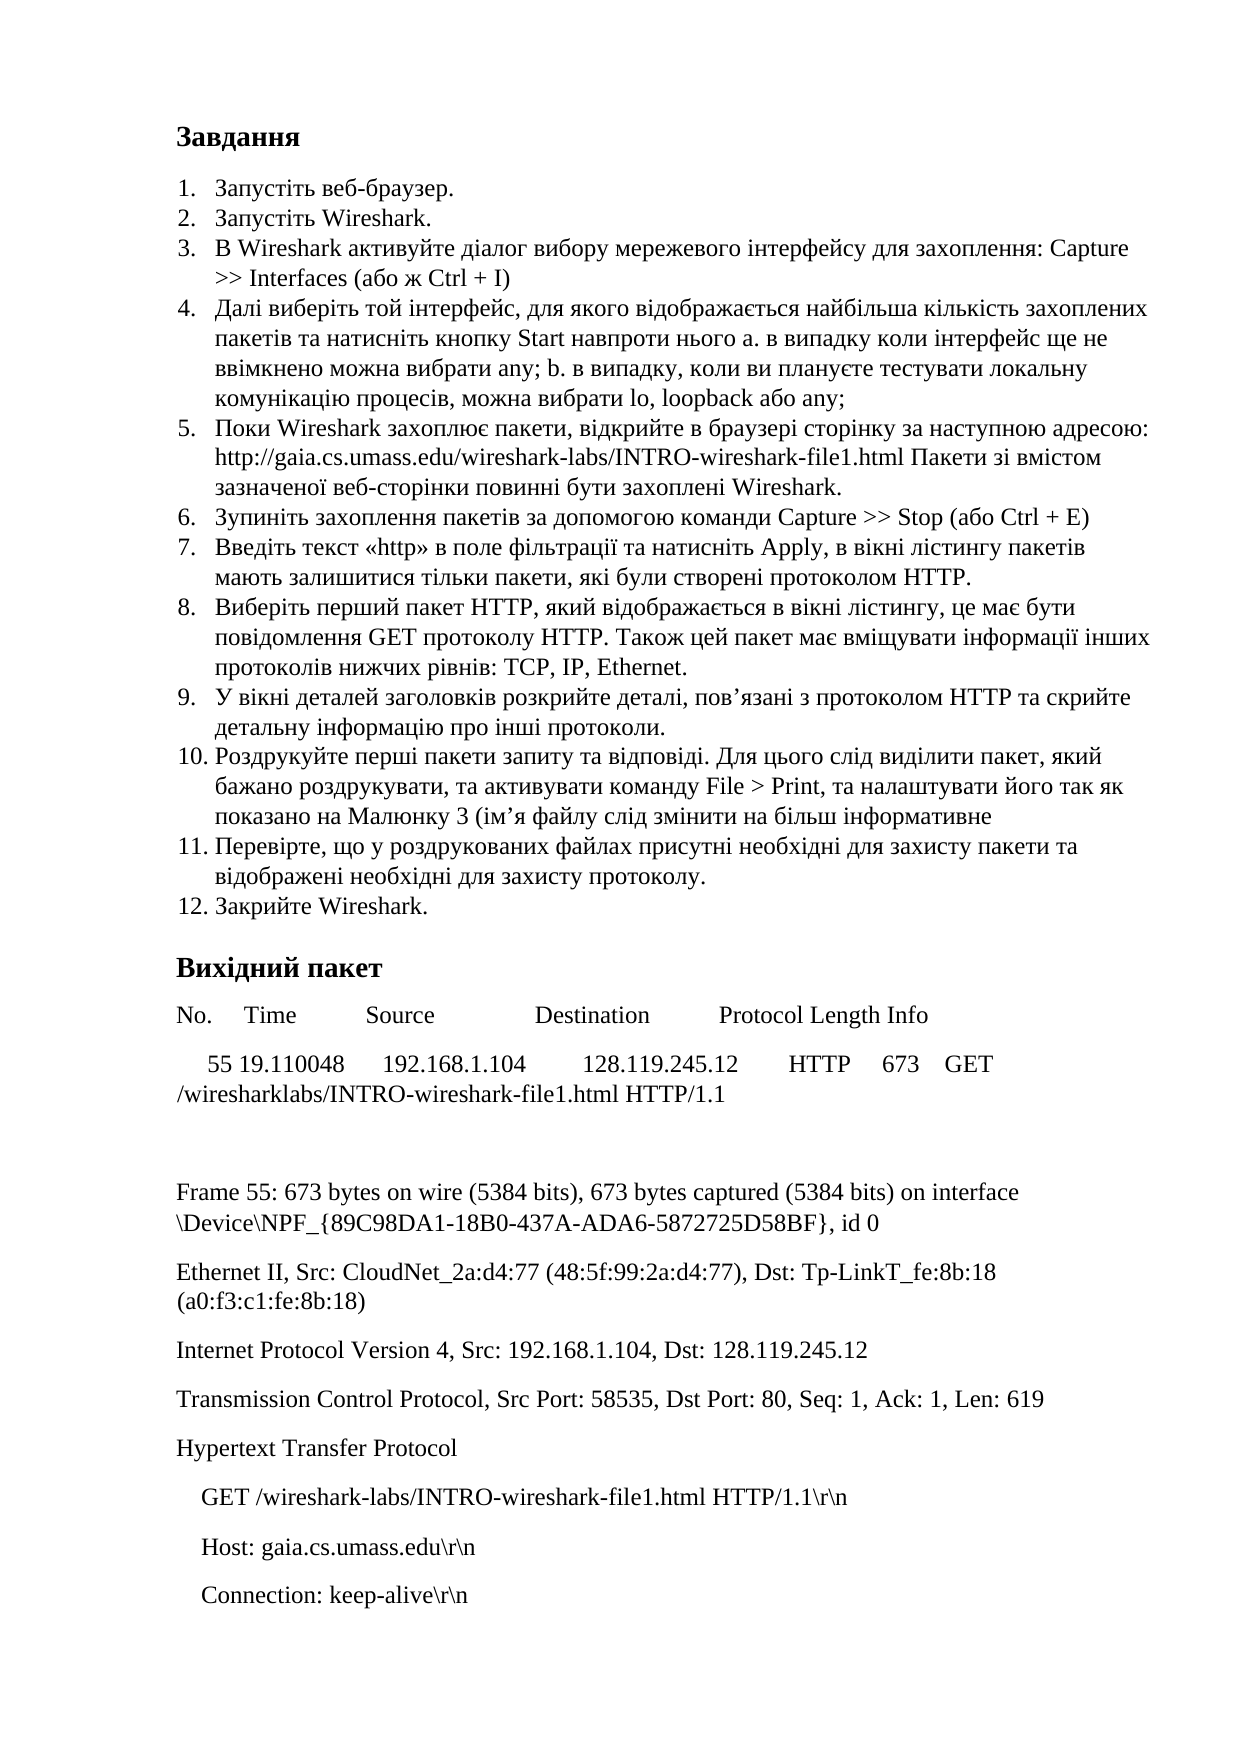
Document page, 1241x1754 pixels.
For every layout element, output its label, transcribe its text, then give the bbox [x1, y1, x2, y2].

text 55 19.110048 192.168.1.104 128.119.245.12 HTTP 673 GET /wiresharklabs/INTRO-wireshark-file1.html HTTP/1.1 [176, 1049, 1159, 1107]
list Запустіть Wireshark. [177, 203, 1159, 232]
list Далі виберіть той інтерфейс, для якого відображається найбільша кількість захоплених пакетів та натисніть кнопку Start навпроти нього a. в випадку коли інтерфейс ще не ввімкнено можна вибрати any; b. в випадку, коли ви плануєте тестувати локальну комунікацію процесів, можна вибрати lo, loopback або any; [177, 293, 1159, 411]
list Зупиніть захоплення пакетів за допомогою команди Capture >> Stop (або Ctrl + E) [177, 502, 1159, 531]
text Host: gaia.cs.umass.edu\r\n [176, 1532, 1159, 1560]
list Введіть текст «http» в поле фільтрації та натисніть Apply, в вікні лістингу пакетів мають залишитися тільки пакети, які були створені протоколом HTTP. [177, 532, 1159, 591]
list В Wireshark активуйте діалог вибору мережевого інтерфейсу для захоплення: Capture >> Interfaces (або ж Ctrl + I) [177, 233, 1159, 292]
subtitle Вихідний пакет [176, 950, 1159, 984]
text \Device\NPF_{89C98DA1-18B0-437A-ADA6-5872725D58BF}, id 0 [176, 1208, 1159, 1236]
text Ethernet II, Src: CloudNet_2a:d4:77 (48:5f:99:2a:d4:77), Dst: Tp-LinkT_fe:8b:18 (a0:f3:c1:fe:8b:18) [176, 1257, 1159, 1315]
text No. Time Source Destination Protocol Length Info [176, 1000, 1159, 1029]
text Frame 55: 673 bytes on wire (5384 bits), 673 bytes captured (5384 bits) on interface [176, 1177, 1159, 1206]
list Закрийте Wireshark. [177, 891, 1159, 920]
list Роздрукуйте перші пакети запиту та відповіді. Для цього слід виділити пакет, який бажано роздрукувати, та активувати команду File > Print, та налаштувати його так як показано на Малюнку 3 (ім’я файлу слід змінити на більш інформативне [177, 741, 1159, 830]
text GET /wireshark-labs/INTRO-wireshark-file1.html HTTP/1.1\r\n [176, 1482, 1159, 1511]
text Hypertext Transfer Protocol [176, 1433, 1159, 1462]
subtitle Завдання [176, 119, 1159, 152]
text Connection: keep-alive\r\n [176, 1581, 1159, 1609]
text Transmission Control Protocol, Src Port: 58535, Dst Port: 80, Seq: 1, Ack: 1, Len: 619 [176, 1384, 1159, 1413]
list Запустіть веб-браузер. [177, 173, 1159, 202]
list У вікні деталей заголовків розкрийте деталі, пов’язані з протоколом HTTP та скрийте детальну інформацію про інші протоколи. [177, 682, 1159, 740]
list Поки Wireshark захоплює пакети, відкрийте в браузері сторінку за наступною адресою: http://gaia.cs.umass.edu/wireshark-labs/INTRO-wireshark-file1.html Пакети зі вмістом зазначеної веб-сторінки повинні бути захоплені Wireshark. [177, 413, 1159, 501]
text Internet Protocol Version 4, Src: 192.168.1.104, Dst: 128.119.245.12 [176, 1335, 1159, 1364]
list Перевірте, що у роздрукованих файлах присутні необхідні для захисту пакети та відображені необхідні для захисту протоколу. [177, 831, 1159, 890]
list Виберіть перший пакет HTTP, який відображається в вікні лістингу, це має бути повідомлення GET протоколу HTTP. Також цей пакет має вміщувати інформації інших протоколів нижчих рівнів: TCP, IP, Ethernet. [177, 592, 1159, 681]
